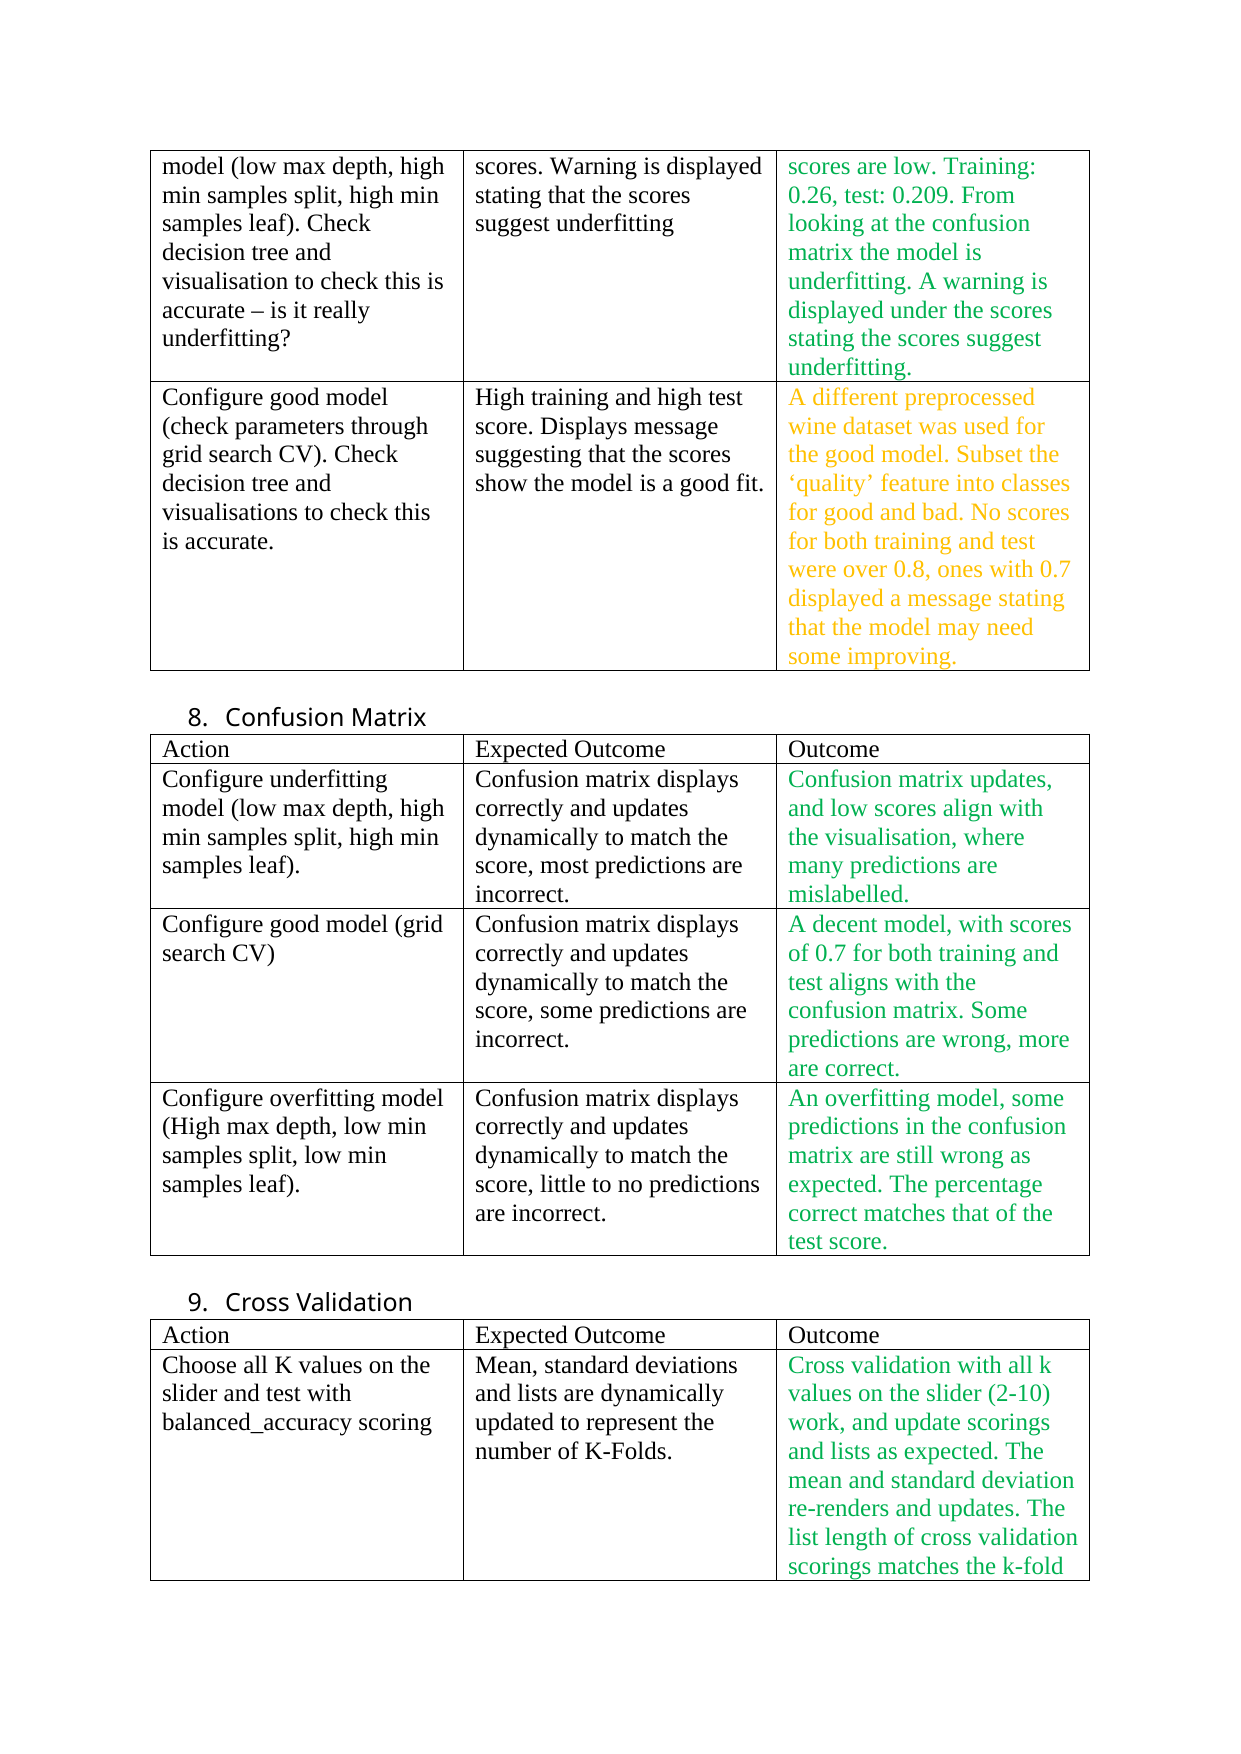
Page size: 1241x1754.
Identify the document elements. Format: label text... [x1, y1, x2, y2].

table_cell An overfitting model, some predictions in the confusion matrix are still wrong as expected. The percentage correct matches that of the test score. [777, 1083, 1089, 1255]
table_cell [777, 1350, 1089, 1580]
table_cell Confusion matrix displays correctly and updates dynamically to match the score, little to no predictions are incorrect. [464, 1083, 776, 1255]
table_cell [464, 1350, 776, 1580]
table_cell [151, 1350, 463, 1580]
table_header Outcome [777, 1320, 1089, 1349]
table_cell Configure overfitting model (High max depth, low min samples split, low min samples leaf). [151, 1083, 463, 1255]
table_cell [777, 151, 1089, 381]
table_header Expected Outcome [464, 1320, 776, 1349]
list Confusion Matrix [187, 699, 1090, 733]
table_cell A decent model, with scores of 0.7 for both training and test aligns with the confusion matrix. Some predictions are wrong, more are correct. [777, 909, 1089, 1082]
table_cell A different preprocessed wine dataset was used for the good model. Subset the ‘quality’ feature into classes for good and bad. No scores for both training and test were over 0.8, ones with 0.7 displayed a message stating that the model may need some improving. [777, 382, 1089, 669]
table_cell Confusion matrix updates, and low scores align with the visualisation, where many predictions are mislabelled. [777, 764, 1089, 908]
table_header Outcome [777, 735, 1089, 763]
table_cell Configure good model (check parameters through grid search CV). Check decision tree and visualisations to check this is accurate. [151, 382, 463, 669]
list Cross Validation [187, 1285, 1090, 1319]
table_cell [464, 151, 776, 381]
table_cell Confusion matrix displays correctly and updates dynamically to match the score, most predictions are incorrect. [464, 764, 776, 908]
table_cell Confusion matrix displays correctly and updates dynamically to match the score, some predictions are incorrect. [464, 909, 776, 1082]
table_cell Configure underfitting model (low max depth, high min samples split, high min samples leaf). [151, 764, 463, 908]
table_header Action [151, 1320, 463, 1349]
table_header Action [151, 735, 463, 763]
table_header Expected Outcome [464, 735, 776, 763]
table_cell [151, 151, 463, 381]
table_cell High training and high test score. Displays message suggesting that the scores show the model is a good fit. [464, 382, 776, 669]
table_cell Configure good model (grid search CV) [151, 909, 463, 1082]
